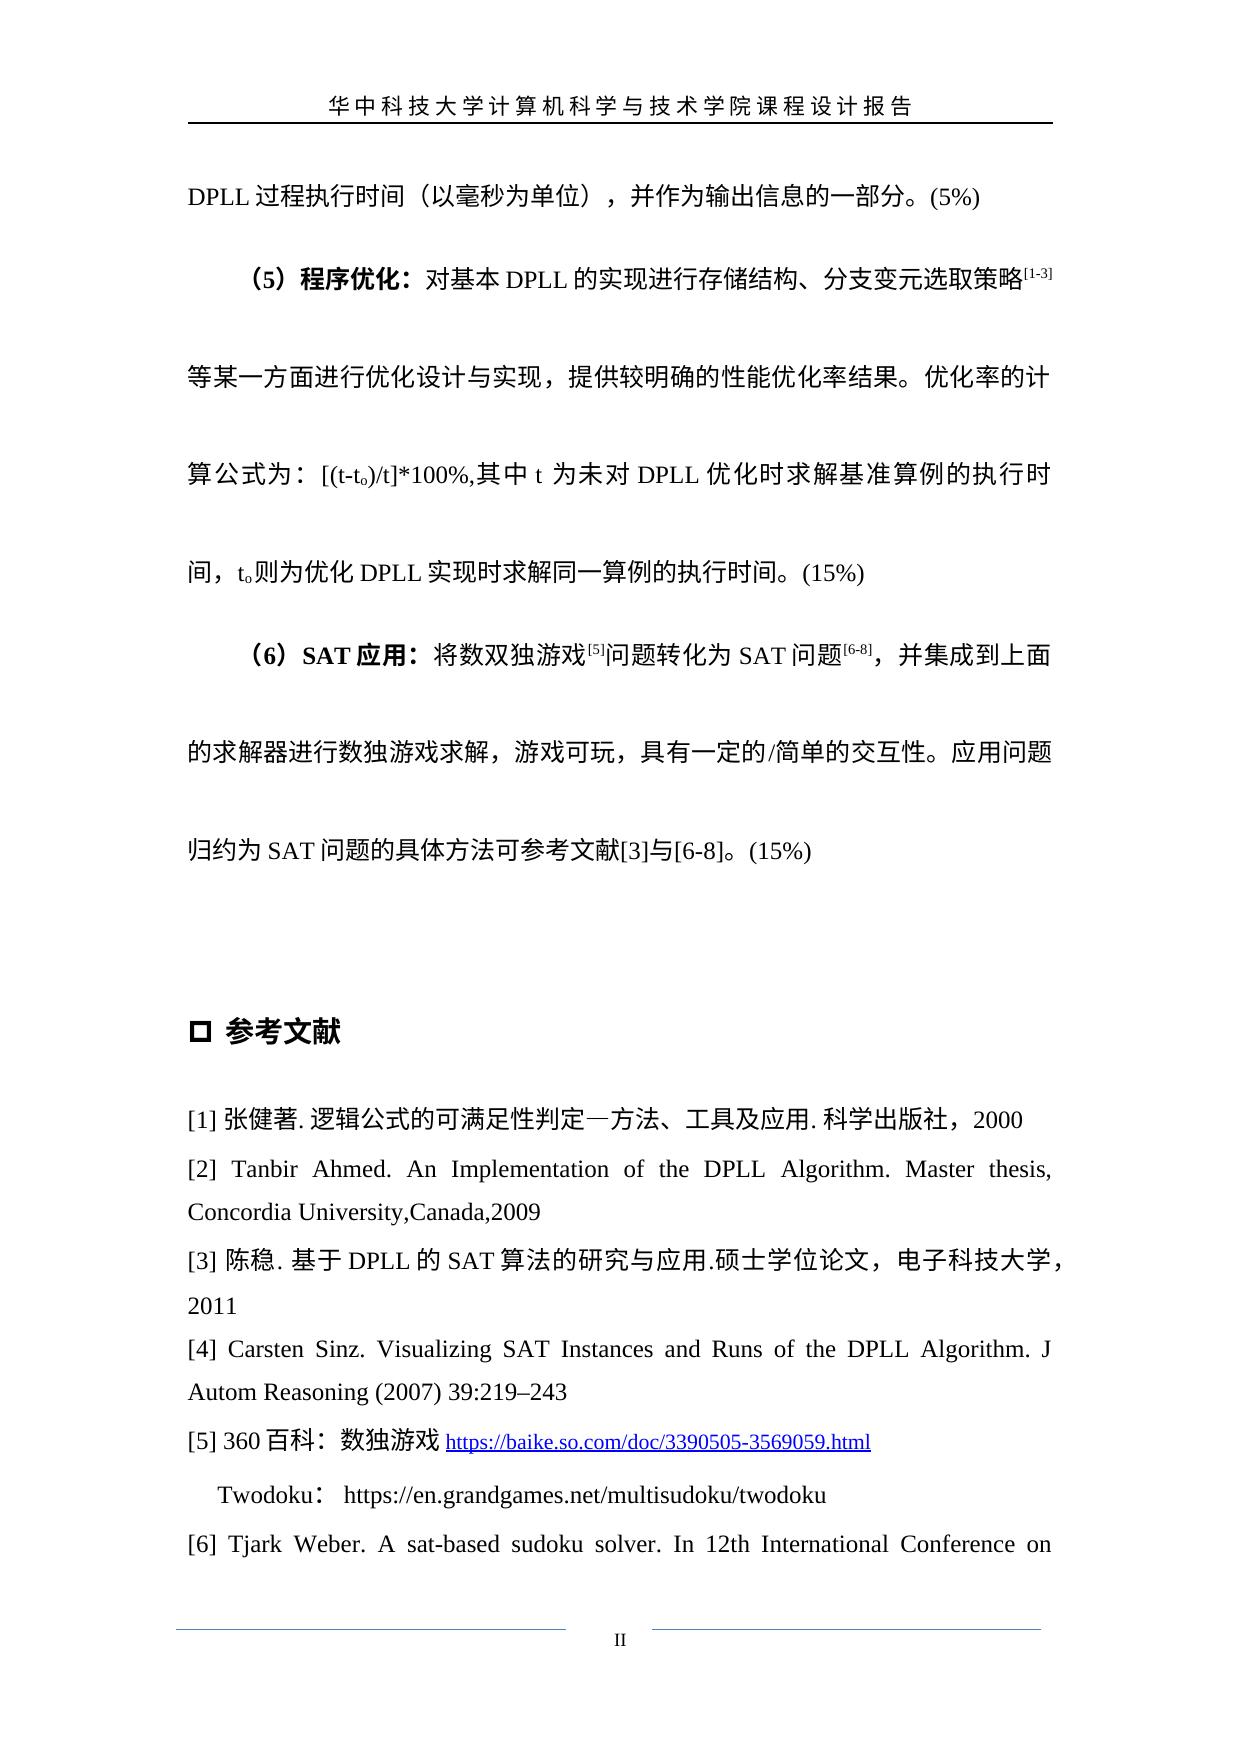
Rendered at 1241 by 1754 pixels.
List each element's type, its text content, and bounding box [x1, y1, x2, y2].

text [5] 360百科：数独游戏https://baike.so.com/doc/3390505-3569059.html [187, 1420, 1053, 1456]
text [3] 陈稳. 基于DPLL的SAT算法的研究与应用.硕士学位论文，电子科技大学，2011 [187, 1240, 1053, 1319]
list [187, 162, 1053, 227]
list （6）SAT应用：将数双独游戏[5]问题转化为SAT问题[6-8]，并集成到上面的求解器进行数独游戏求解，游戏可玩，具有一定的/简单的交互性。应用问题归约为SAT问题的具体方法可参考文献[3]与[6-8]。(15%) [187, 621, 1053, 881]
text [2] Tanbir Ahmed. An Implementation of the DPLL Algorithm. Master thesis, Concordia University,Canada,2009 [187, 1154, 1053, 1226]
list 参考文献 [187, 997, 1053, 1062]
text Twodoku： https://en.grandgames.net/multisudoku/twodoku [187, 1474, 1053, 1511]
text [4] Carsten Sinz. Visualizing SAT Instances and Runs of the DPLL Algorithm. J Autom Reasoning (2007) 39:219–243 [187, 1334, 1053, 1406]
text [1] 张健著. 逻辑公式的可满足性判定—方法、工具及应用. 科学出版社，2000 [187, 1099, 1053, 1136]
list （5）程序优化：对基本DPLL的实现进行存储结构、分支变元选取策略[1-3]等某一方面进行优化设计与实现，提供较明确的性能优化率结果。优化率的计算公式为：[(t-to)/t]*100%,其中t 为未对DPLL优化时求解基准算例的执行时间，to则为优化DPLL实现时求解同一算例的执行时间。(15%) [187, 245, 1053, 603]
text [187, 1529, 1053, 1558]
